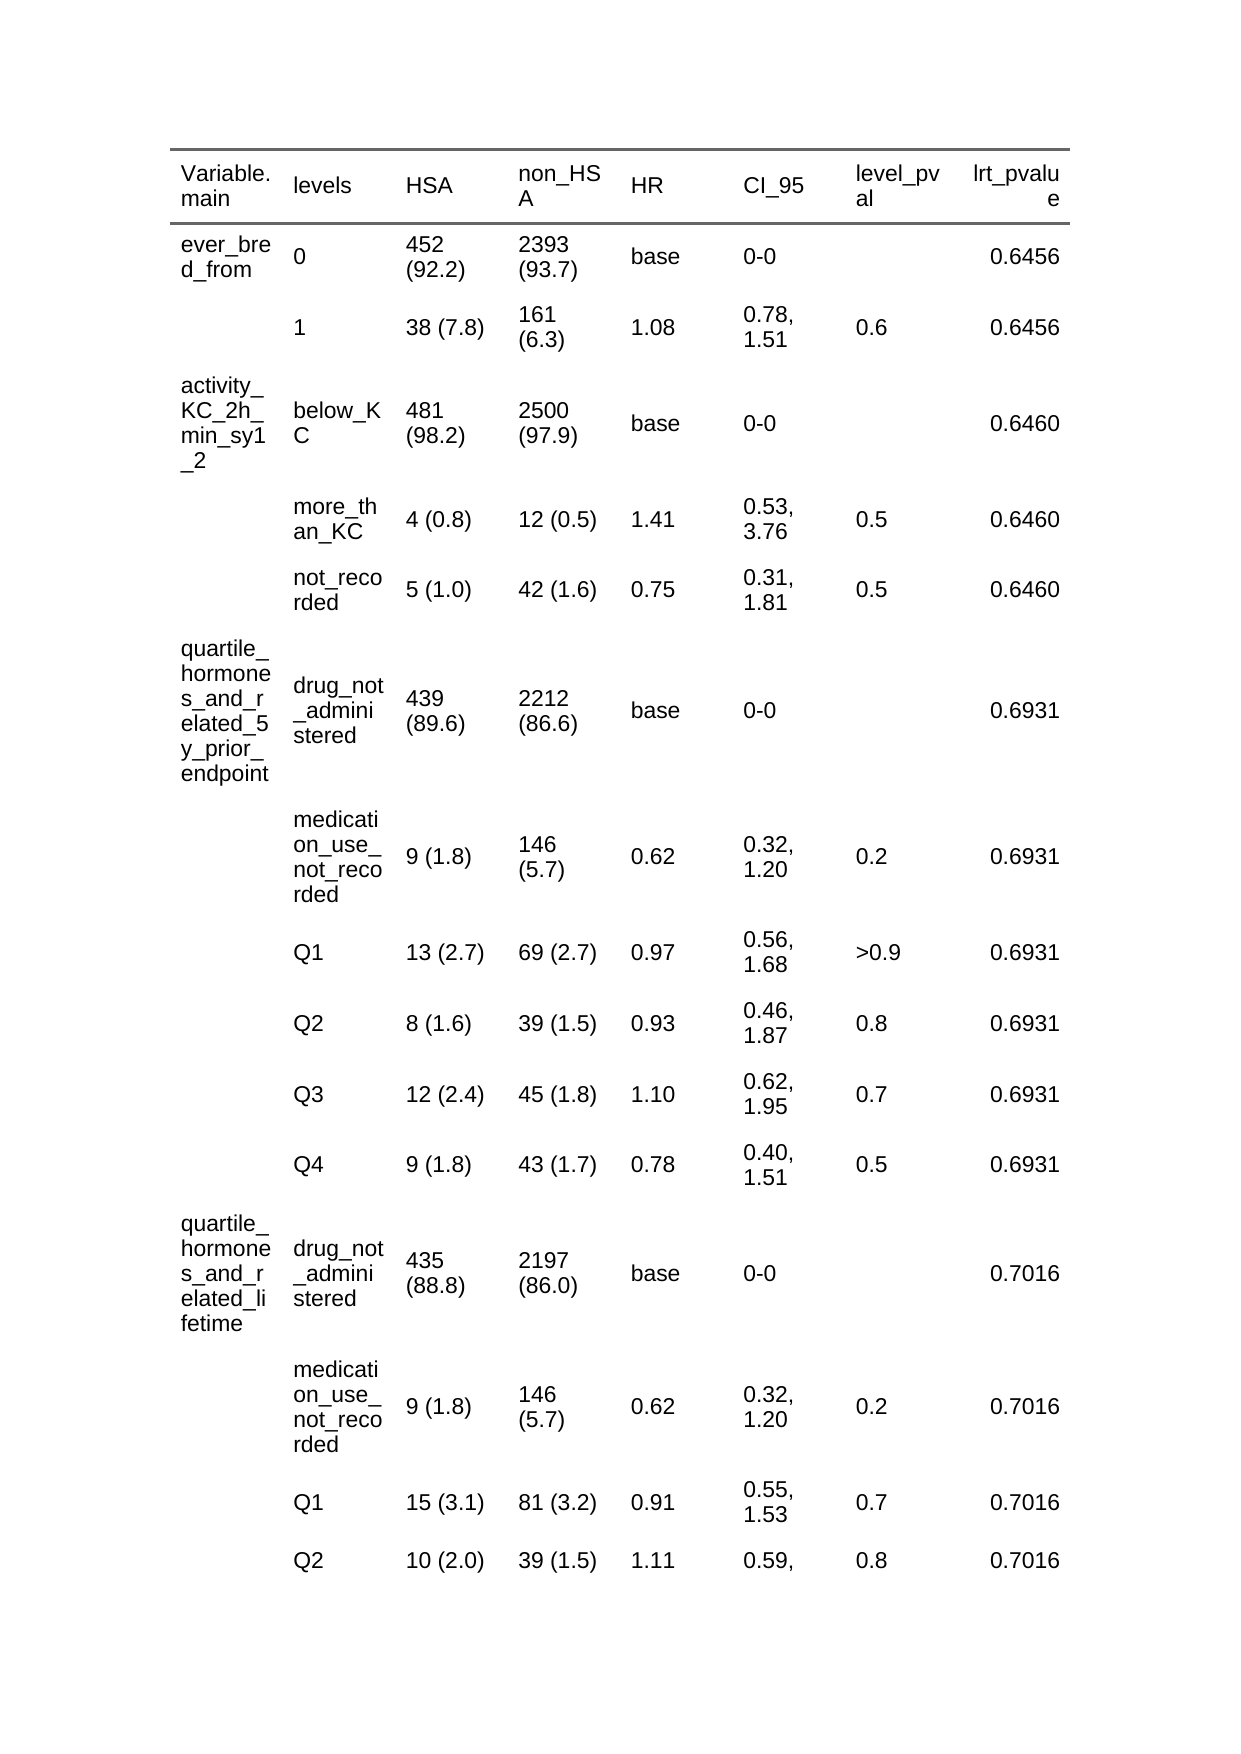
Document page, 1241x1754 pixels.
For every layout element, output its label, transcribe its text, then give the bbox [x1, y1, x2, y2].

table_header HSA [395, 151, 508, 222]
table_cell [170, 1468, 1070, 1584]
table_header CI_95 [733, 151, 845, 222]
table_header lrt_pvalue [958, 151, 1070, 222]
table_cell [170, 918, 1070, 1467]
table_header HR [620, 151, 733, 222]
table_header Variable.main [170, 151, 283, 222]
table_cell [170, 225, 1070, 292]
table_header non_HSA [508, 151, 620, 222]
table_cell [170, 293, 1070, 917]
table_header level_pval [845, 151, 958, 222]
table_header levels [283, 151, 395, 222]
